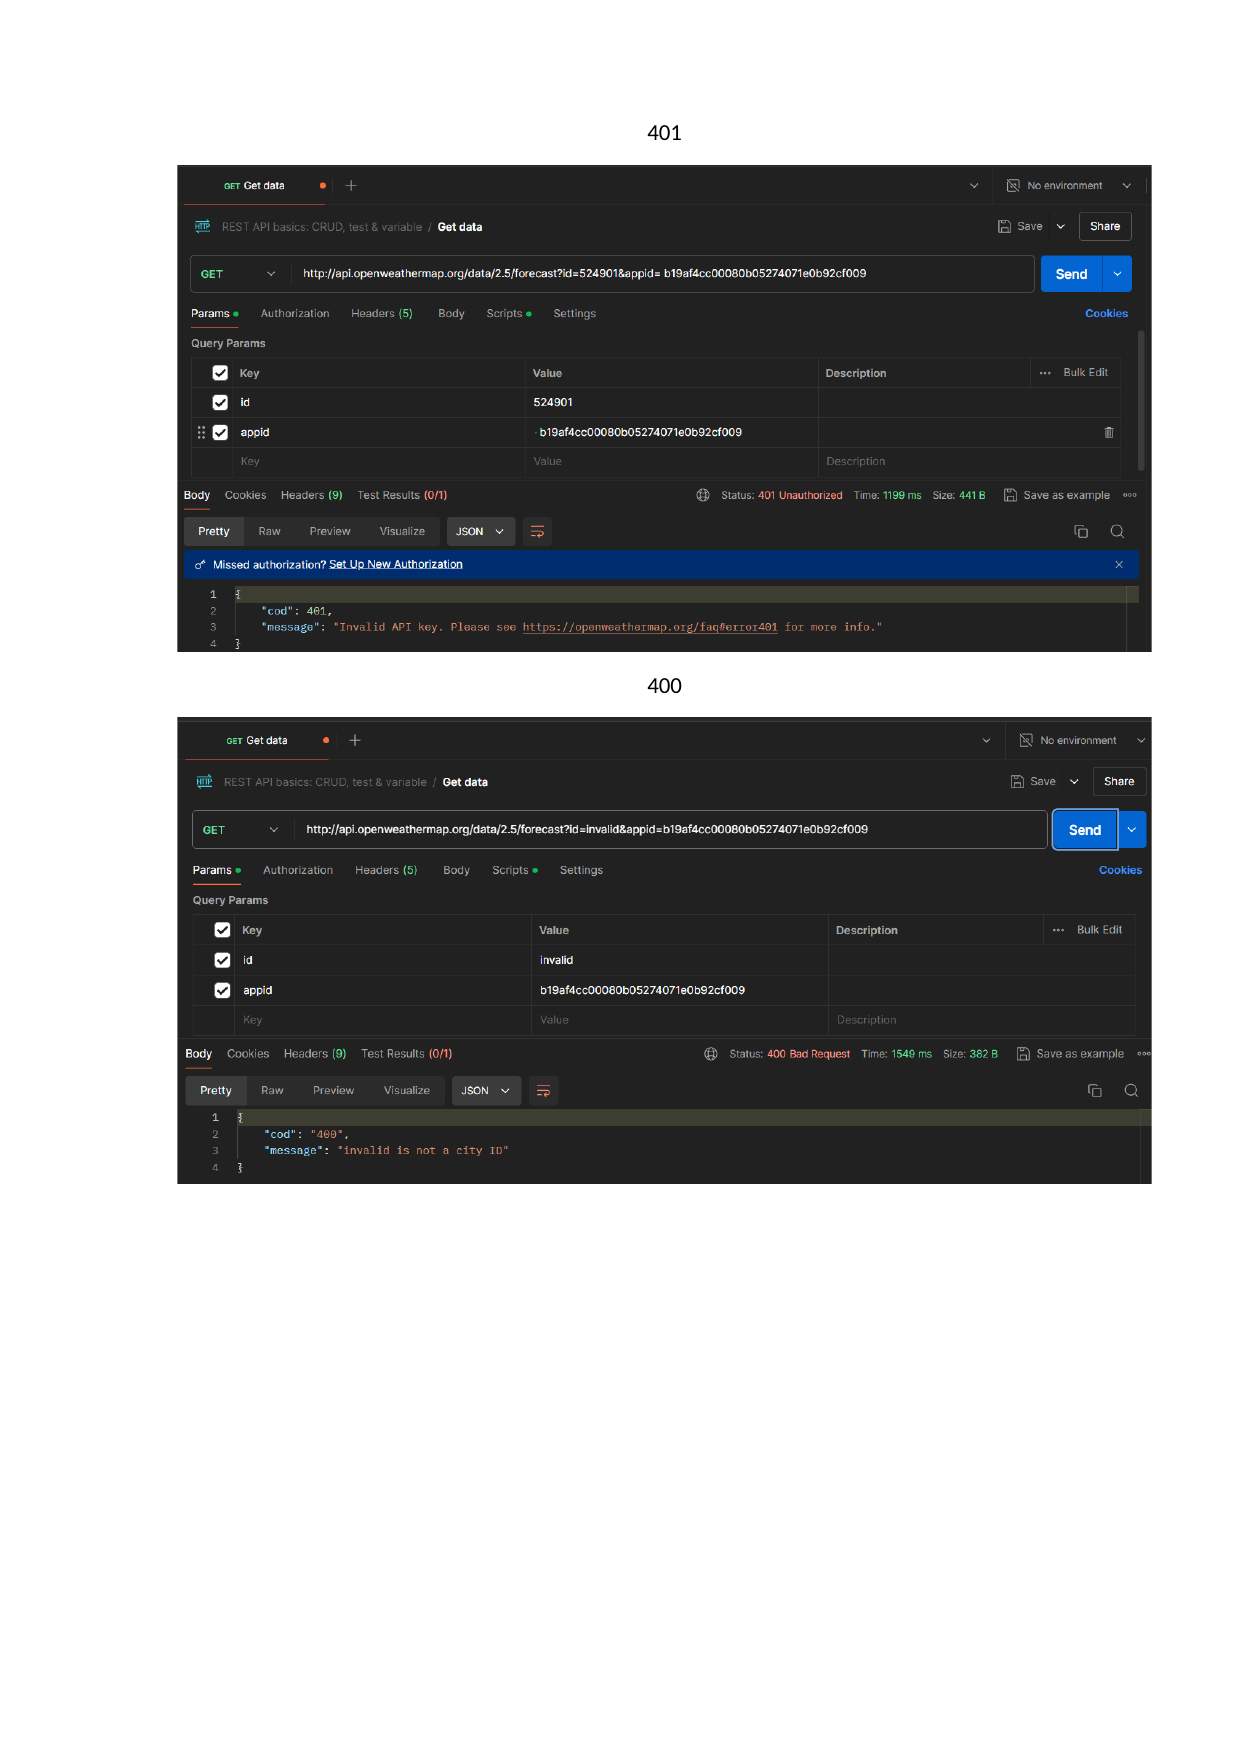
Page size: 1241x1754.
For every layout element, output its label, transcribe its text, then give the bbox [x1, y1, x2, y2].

picture [177, 165, 1152, 652]
picture [177, 717, 1152, 1184]
text 401 [177, 118, 1152, 146]
text 400 [177, 671, 1152, 699]
